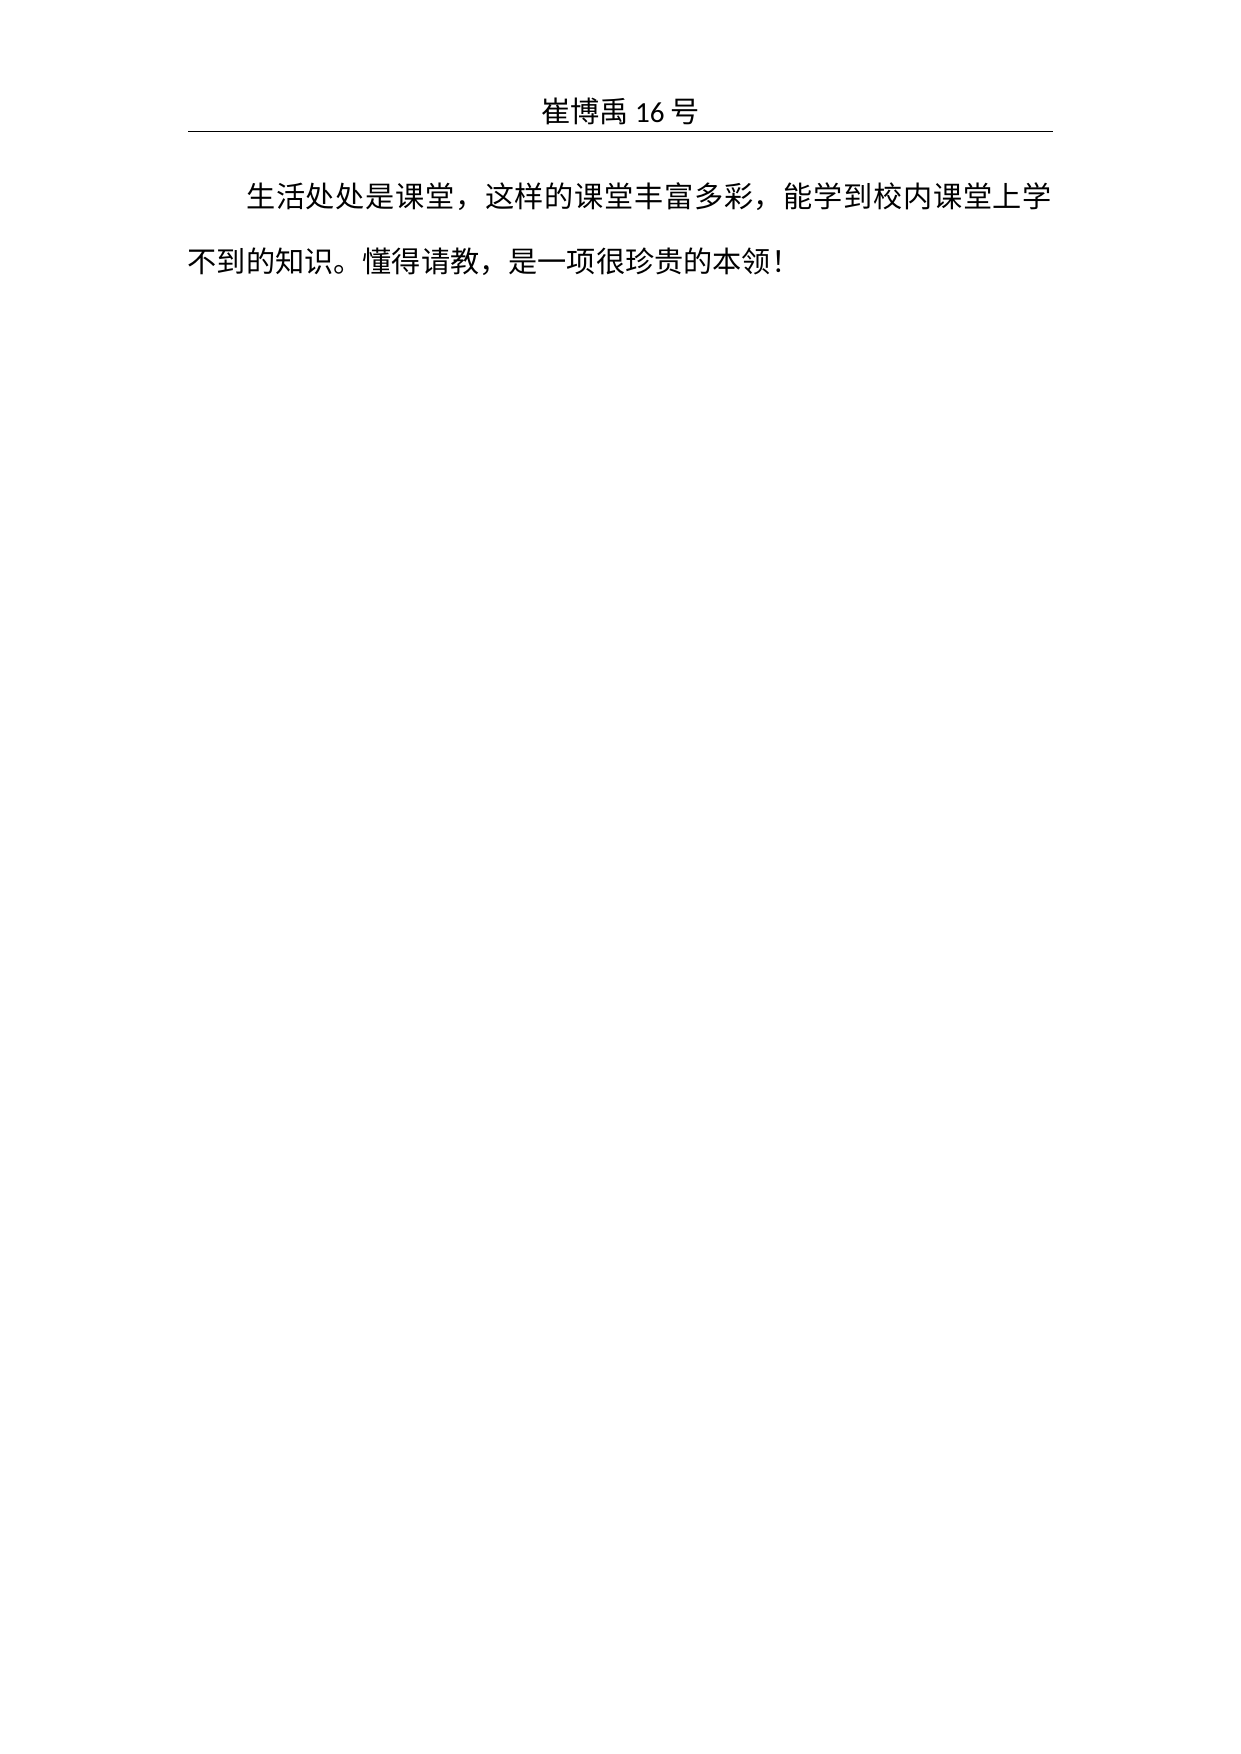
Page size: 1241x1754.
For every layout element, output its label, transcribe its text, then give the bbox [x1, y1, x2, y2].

text 生活处处是课堂，这样的课堂丰富多彩，能学到校内课堂上学不到的知识。懂得请教，是一项很珍贵的本领！ [187, 162, 1053, 292]
